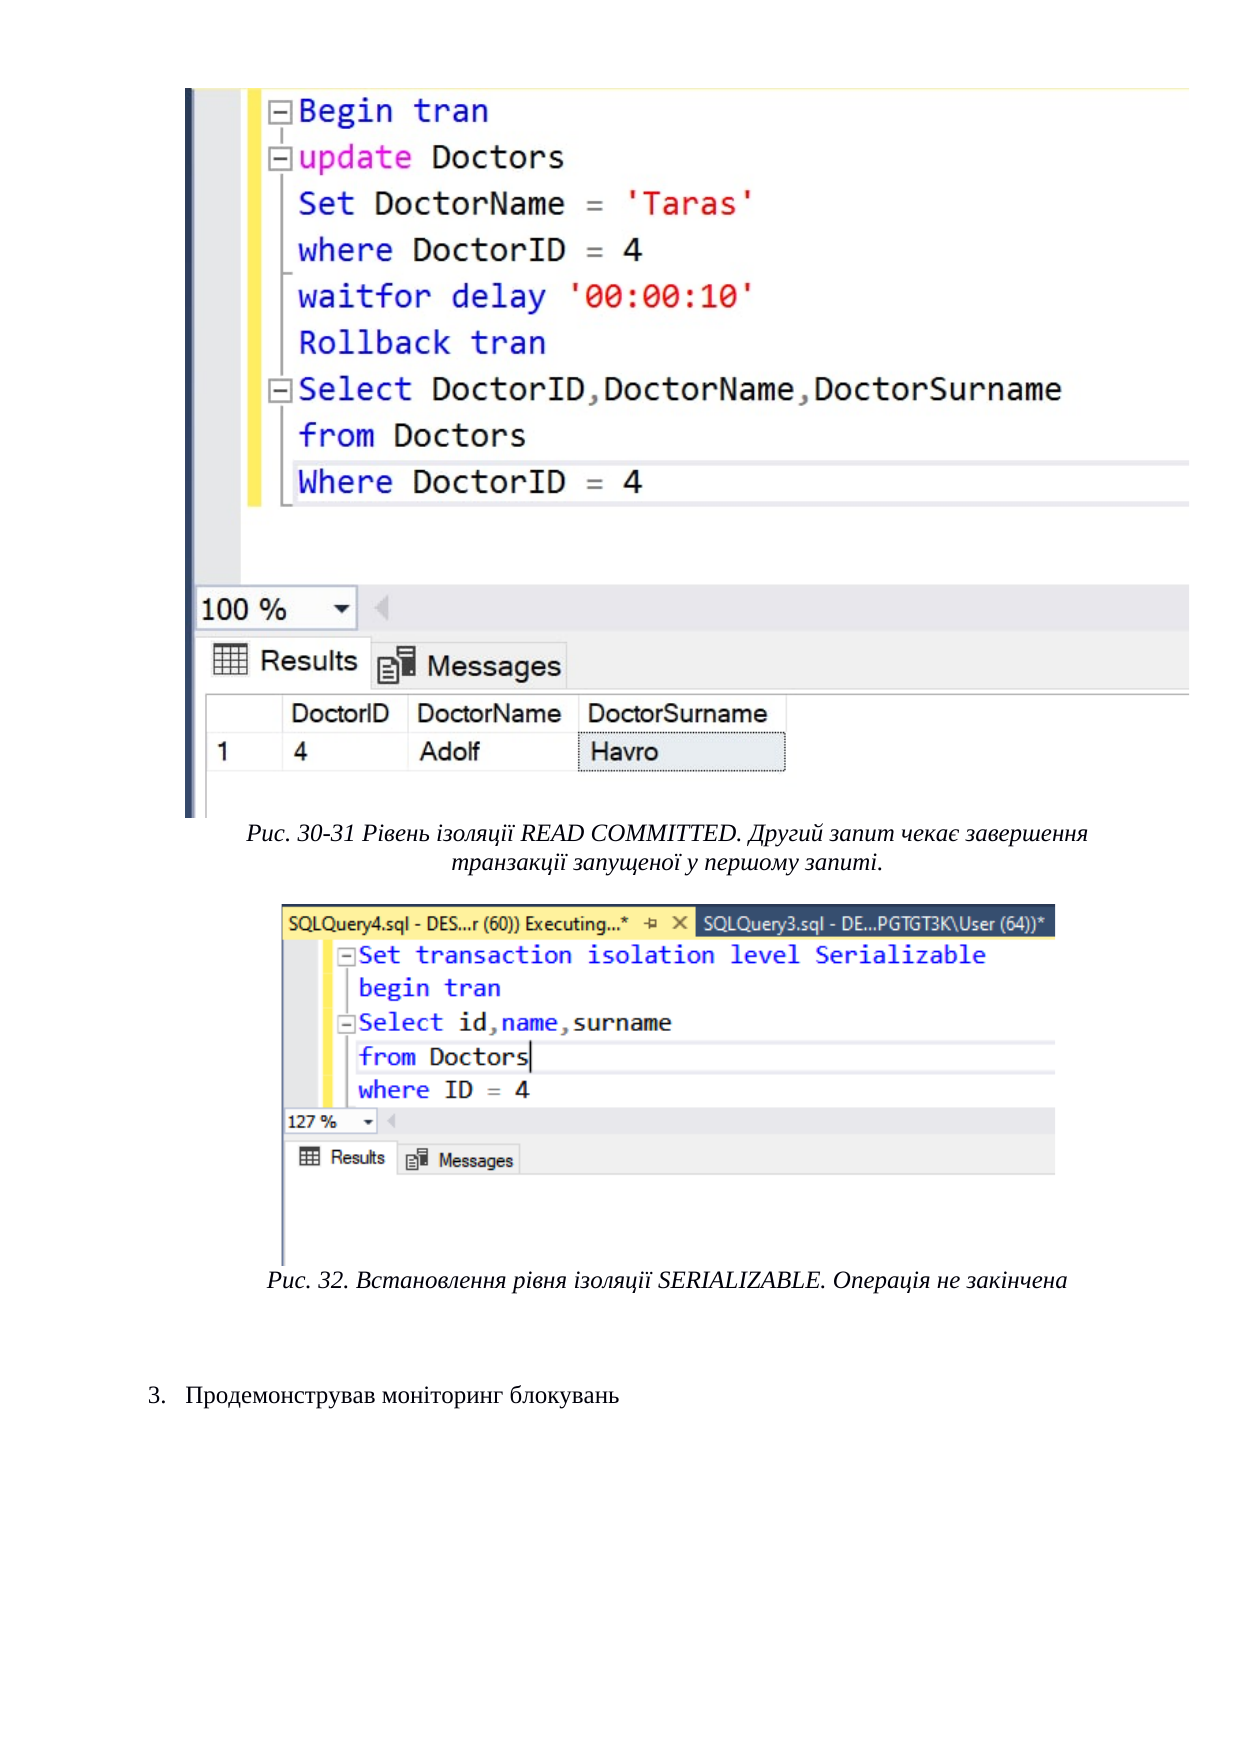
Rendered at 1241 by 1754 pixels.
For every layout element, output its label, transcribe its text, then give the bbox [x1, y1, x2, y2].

list Продемонстрував моніторинг блокувань [148, 1380, 1152, 1409]
picture [185, 88, 1190, 818]
picture [281, 904, 1056, 1266]
list Рис. 30-31 Рівень ізоляції READ COMMITTED. Другий запит чекає завершення транзакції запущеної у першому запиті. [185, 818, 1152, 875]
list Рис. 32. Встановлення рівня ізоляції SERIALIZABLE. Операція не закінчена [185, 1265, 1152, 1294]
